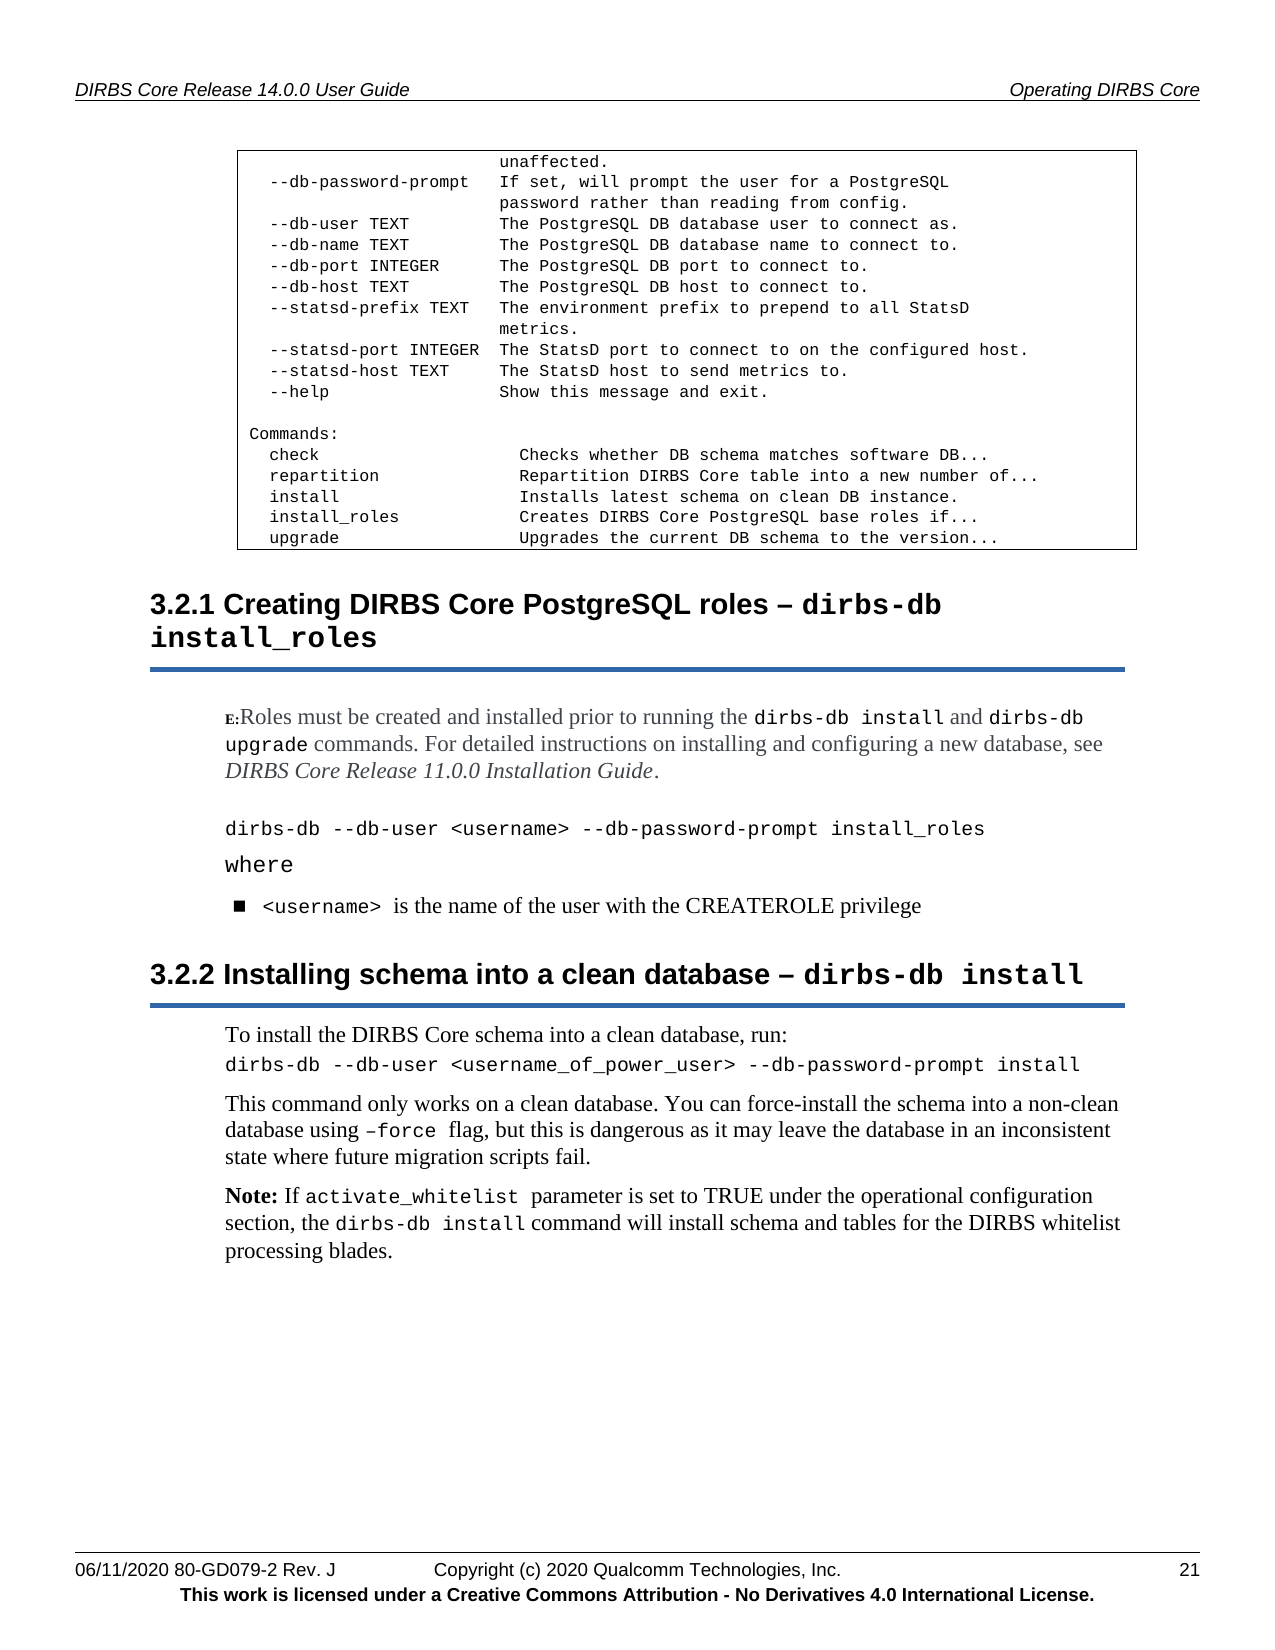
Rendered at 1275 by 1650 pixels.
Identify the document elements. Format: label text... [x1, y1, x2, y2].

text To install the DIRBS Core schema into a clean database, run: [225, 1021, 1125, 1047]
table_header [238, 151, 1136, 549]
list <username> is the name of the user with the CREATEROLE privilege [232, 892, 1125, 919]
text Note: If activate_whitelist parameter is set to TRUE under the operational configuration section, the dirbs-db install command will install schema and tables for the DIRBS whitelist processing blades. [225, 1182, 1125, 1263]
text dirbs-db --db-user <username> --db-password-prompt install_roles [225, 815, 1125, 841]
subtitle Installing schema into a clean database – dirbs-db install [150, 957, 1125, 1003]
list Roles must be created and installed prior to running the dirbs-db install and dirbs-db upgrade commands. For detailed instructions on installing and configuring a new database, see DIRBS Core Release 11.0.0 Installation Guide. [225, 703, 1125, 784]
text dirbs-db --db-user <username_of_power_user> --db-password-prompt install [225, 1051, 1125, 1077]
text where [225, 854, 1125, 879]
subtitle Creating DIRBS Core PostgreSQL roles – dirbs-db install_roles [150, 587, 1125, 667]
text This command only works on a clean database. You can force-install the schema into a non-clean database using –force flag, but this is dangerous as it may leave the database in an inconsistent state where future migration scripts fail. [225, 1090, 1125, 1170]
